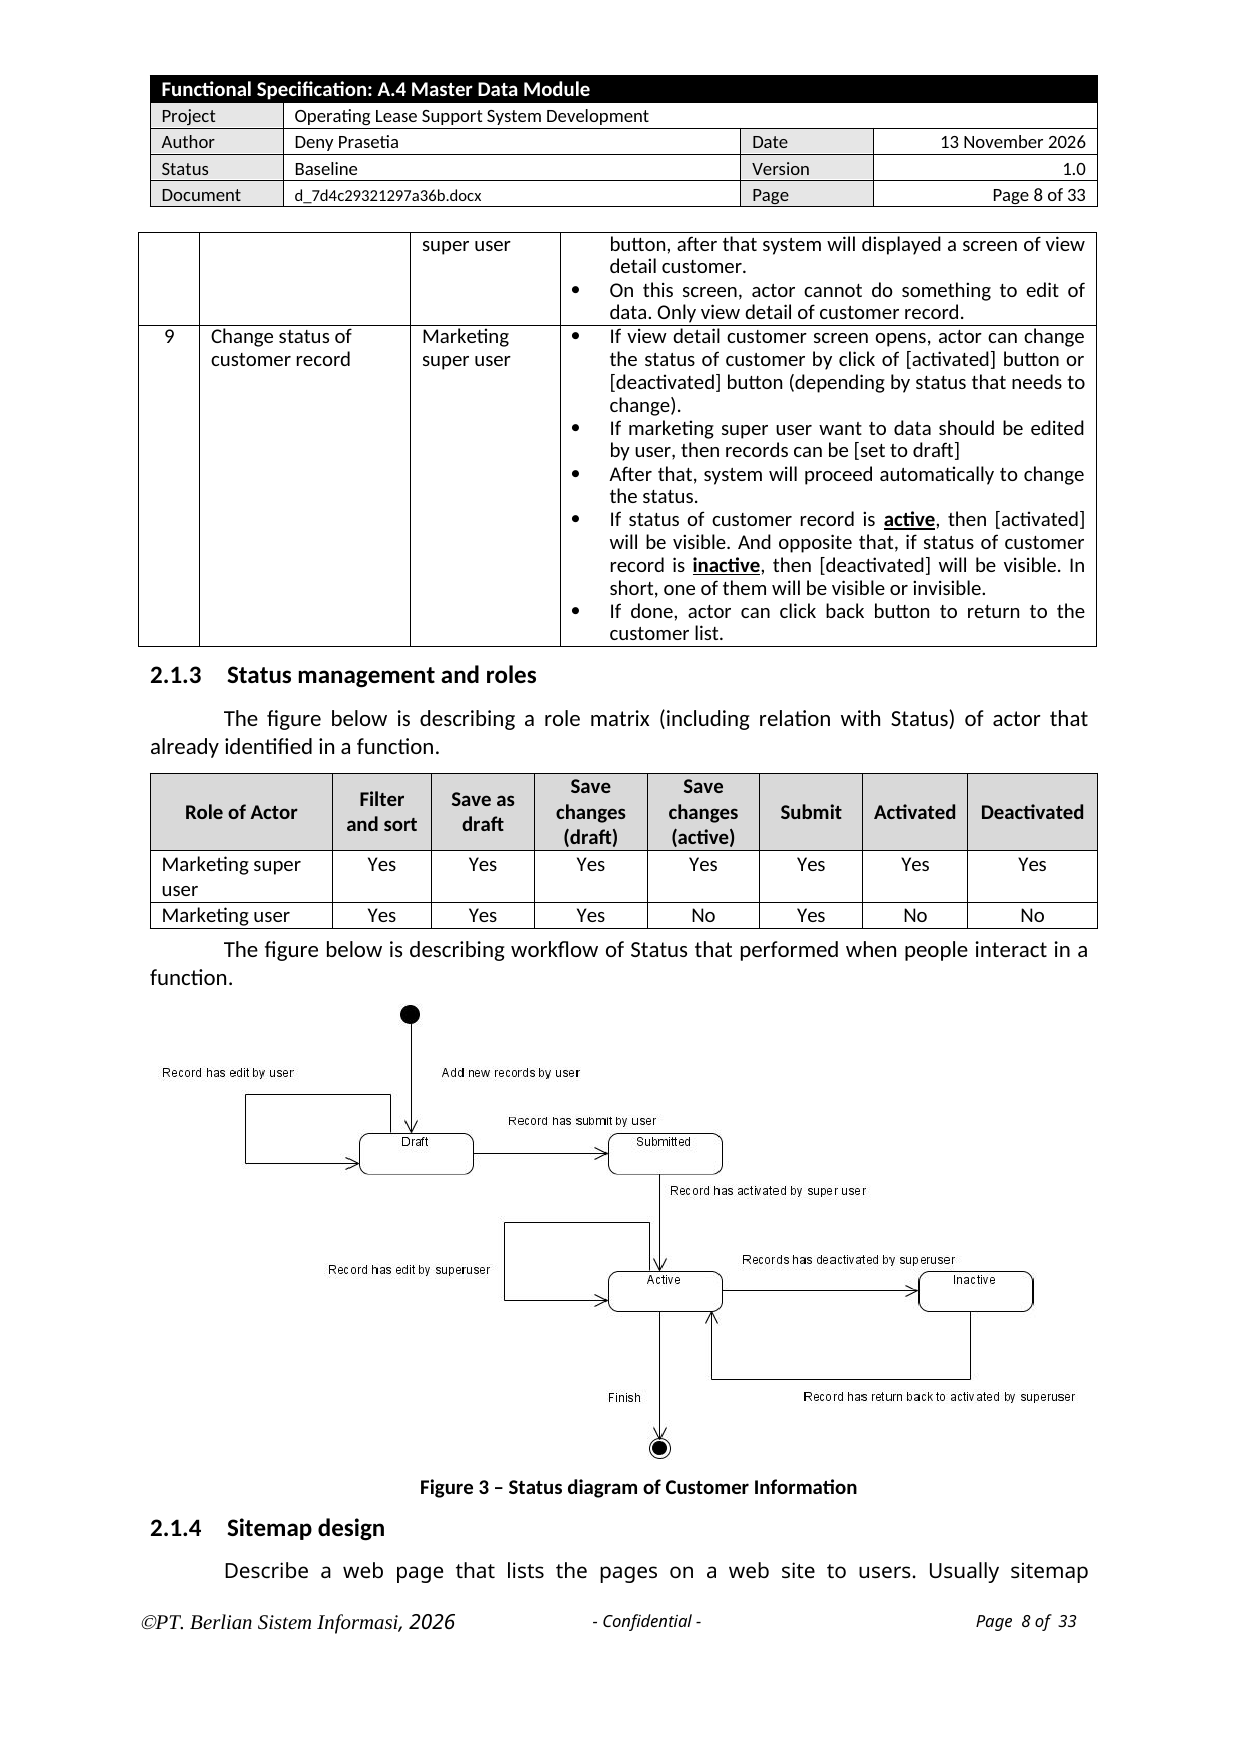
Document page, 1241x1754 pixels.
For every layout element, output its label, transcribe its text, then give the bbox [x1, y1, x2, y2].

text Figure 3 – Status diagram of Customer Information [187, 1474, 1090, 1500]
text The figure below is describing workflow of Status that performed when people interact in a function. [150, 935, 1090, 991]
table_cell 8. [139, 233, 199, 324]
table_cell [411, 233, 560, 324]
table_header Filter and sort [333, 774, 431, 850]
table_header Activated [863, 774, 967, 850]
table_cell Yes [535, 903, 647, 928]
table_cell Yes [333, 851, 431, 902]
table_header Save changes (draft) [535, 774, 647, 850]
table_cell If view detail customer screen opens, actor can change the status of customer by click of [activated] button or [deactivated] button (depending by status that needs to change). If marketing super user want to data should be edited by user, then records can be [set to draft] After that, system will proceed automatically to change the status. If status of customer record is active, then [activated] will be visible. And opposite that, if status of customer record is inactive, then [deactivated] will be visible. In short, one of them will be visible or invisible. If done, actor can click back button to return to the customer list. [561, 326, 1096, 646]
table_cell Yes [432, 903, 534, 928]
table_cell Yes [863, 851, 967, 902]
table_cell Yes [535, 851, 647, 902]
table_cell No [648, 903, 759, 928]
table_cell 9 [139, 326, 199, 646]
table_header Deactivated [968, 774, 1097, 850]
table_cell Marketing user [151, 903, 332, 928]
table_cell Yes [333, 903, 431, 928]
picture [150, 1003, 1089, 1461]
text The figure below is describing a role matrix (including relation with Status) of actor that already identified in a function. [150, 704, 1090, 760]
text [150, 1557, 1090, 1585]
table_cell Yes [432, 851, 534, 902]
table_cell No [863, 903, 967, 928]
table_header Submit [760, 774, 862, 850]
table_header Save changes (active) [648, 774, 759, 850]
table_header Role of Actor [151, 774, 332, 850]
table_cell Yes [760, 851, 862, 902]
table_cell Yes [648, 851, 759, 902]
table_cell Yes [968, 851, 1097, 902]
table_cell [561, 233, 1096, 324]
table_cell Marketing super user [411, 326, 560, 646]
table_header Save as draft [432, 774, 534, 850]
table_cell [200, 233, 410, 324]
table_cell Marketing super user [151, 851, 332, 902]
table_cell No [968, 903, 1097, 928]
table_cell Change status of customer record [200, 326, 410, 646]
table_cell Yes [760, 903, 862, 928]
subtitle Status management and roles [150, 659, 1090, 690]
subtitle Sitemap design [150, 1512, 1090, 1543]
